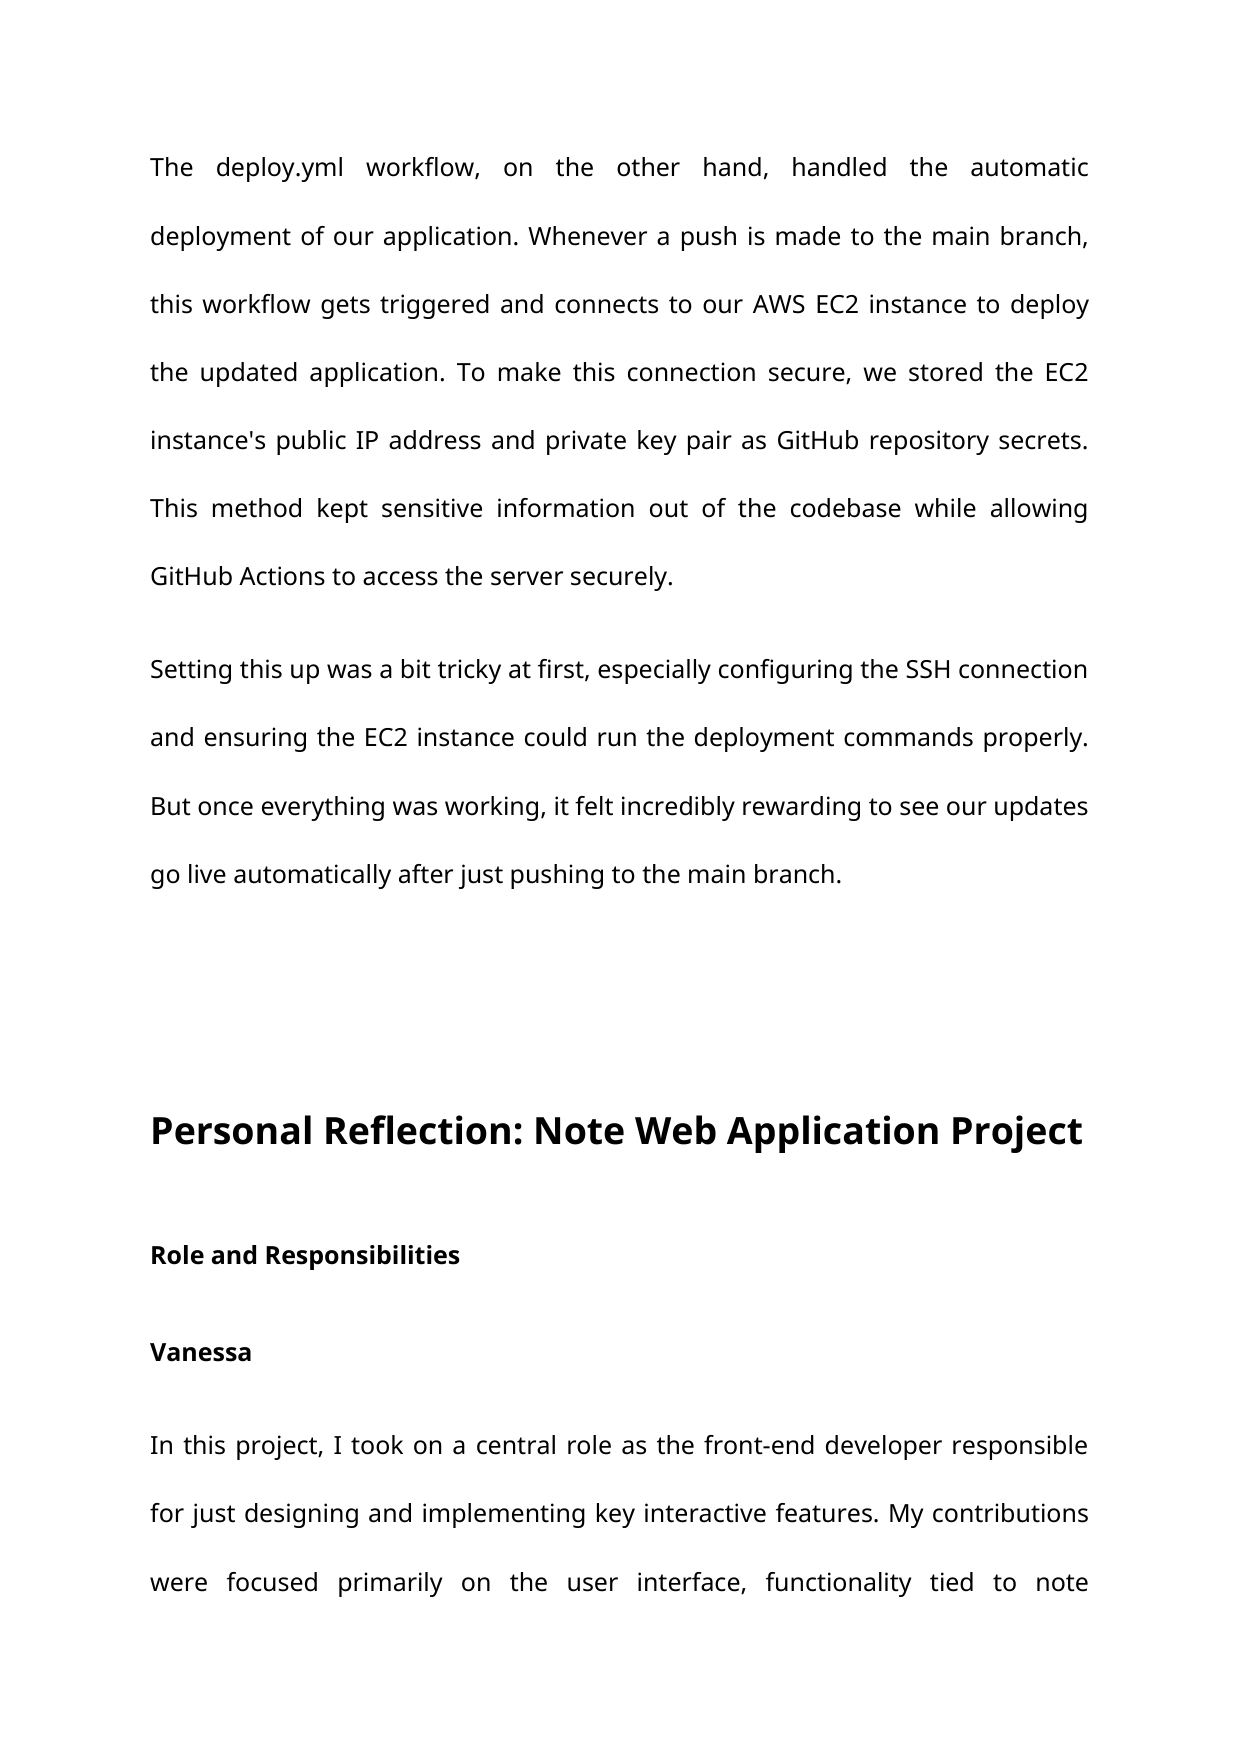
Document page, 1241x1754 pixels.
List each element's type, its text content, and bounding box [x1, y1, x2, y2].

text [150, 1428, 1090, 1598]
text Setting this up was a bit tricky at first, especially configuring the SSH connection and ensuring the EC2 instance could run the deployment commands properly. But once everything was working, it felt incredibly rewarding to see our updates go live automatically after just pushing to the main branch. [150, 652, 1090, 890]
subtitle Personal Reflection: Note Web Application Project [150, 1104, 1090, 1155]
subtitle Role and Responsibilities [150, 1237, 1090, 1272]
text The deploy.yml workflow, on the other hand, handled the automatic deployment of our application. Whenever a push is made to the main branch, this workflow gets triggered and connects to our AWS EC2 instance to deploy the updated application. To make this connection secure, we stored the EC2 instance's public IP address and private key pair as GitHub repository secrets. This method kept sensitive information out of the codebase while allowing GitHub Actions to access the server securely. [150, 150, 1090, 593]
text Vanessa [150, 1335, 1090, 1369]
